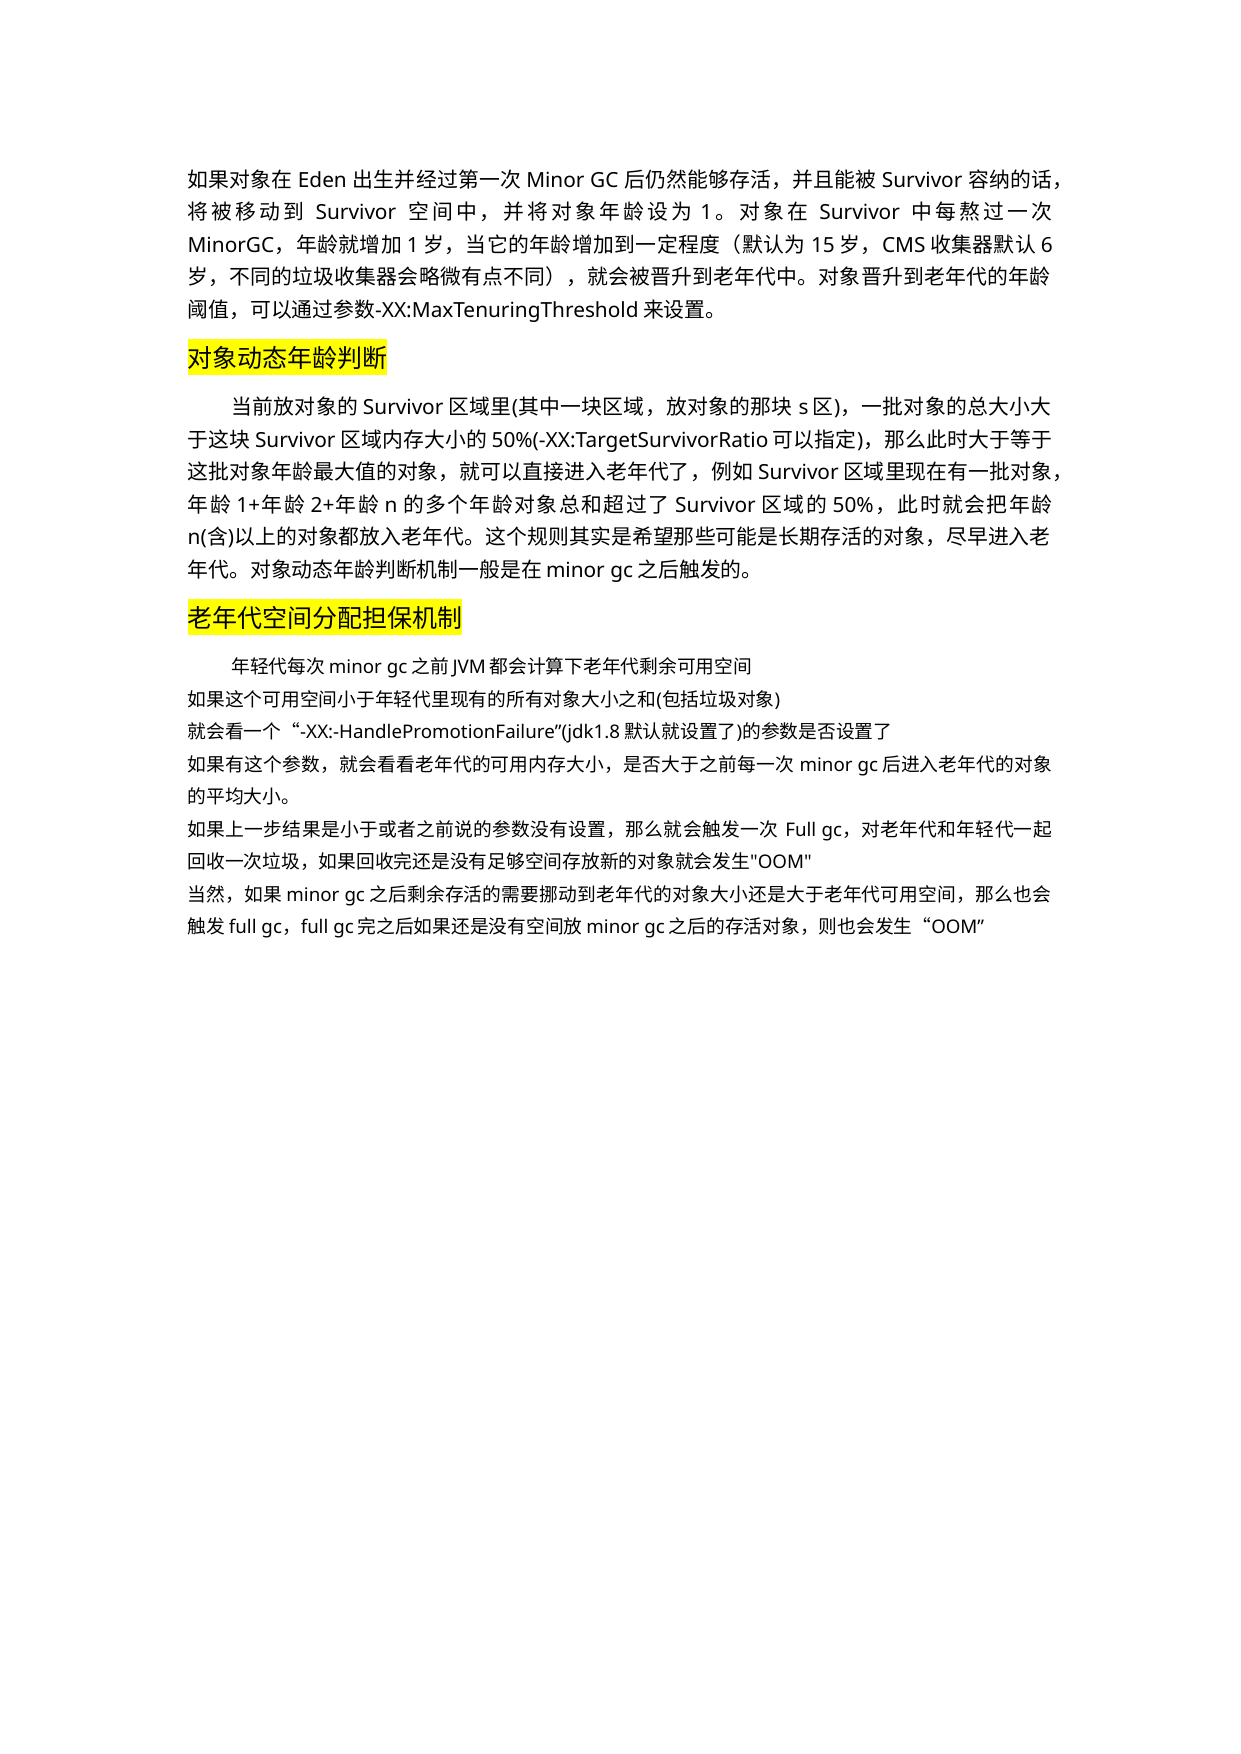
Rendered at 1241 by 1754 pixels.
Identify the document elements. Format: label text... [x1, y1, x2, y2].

text 当然，如果minor gc之后剩余存活的需要挪动到老年代的对象大小还是大于老年代可用空间，那么也会触发full gc，full gc完之后如果还是没有空间放minor gc之后的存活对象，则也会发生“OOM” [187, 877, 1053, 942]
text 如果这个可用空间小于年轻代里现有的所有对象大小之和(包括垃圾对象) [187, 682, 1053, 714]
text 对象动态年龄判断 [187, 324, 1053, 389]
text 老年代空间分配担保机制 [187, 584, 1053, 649]
text 如果对象在 Eden 出生并经过第一次 Minor GC 后仍然能够存活，并且能被 Survivor 容纳的话，将被移动到 Survivor 空间中，并将对象年龄设为1。对象在 Survivor 中每熬过一次 MinorGC，年龄就增加1岁，当它的年龄增加到一定程度（默认为15岁，CMS收集器默认6岁，不同的垃圾收集器会略微有点不同），就会被晋升到老年代中。对象晋升到老年代的年龄阈值，可以通过参数-XX:MaxTenuringThreshold来设置。 [187, 162, 1053, 324]
text 如果有这个参数，就会看看老年代的可用内存大小，是否大于之前每一次minor gc后进入老年代的对象的平均大小。 [187, 747, 1053, 812]
text 当前放对象的Survivor区域里(其中一块区域，放对象的那块s区)，一批对象的总大小大于这块Survivor区域内存大小的50%(-XX:TargetSurvivorRatio可以指定)，那么此时大于等于这批对象年龄最大值的对象，就可以直接进入老年代了，例如Survivor区域里现在有一批对象，年龄1+年龄2+年龄n的多个年龄对象总和超过了Survivor区域的50%，此时就会把年龄n(含)以上的对象都放入老年代。这个规则其实是希望那些可能是长期存活的对象，尽早进入老年代。对象动态年龄判断机制一般是在minor gc之后触发的。 [187, 389, 1053, 584]
text 年轻代每次minor gc之前JVM都会计算下老年代剩余可用空间 [187, 649, 1053, 682]
text 如果上一步结果是小于或者之前说的参数没有设置，那么就会触发一次Full gc，对老年代和年轻代一起回收一次垃圾，如果回收完还是没有足够空间存放新的对象就会发生"OOM" [187, 812, 1053, 877]
text 就会看一个“-XX:-HandlePromotionFailure”(jdk1.8默认就设置了)的参数是否设置了 [187, 714, 1053, 747]
